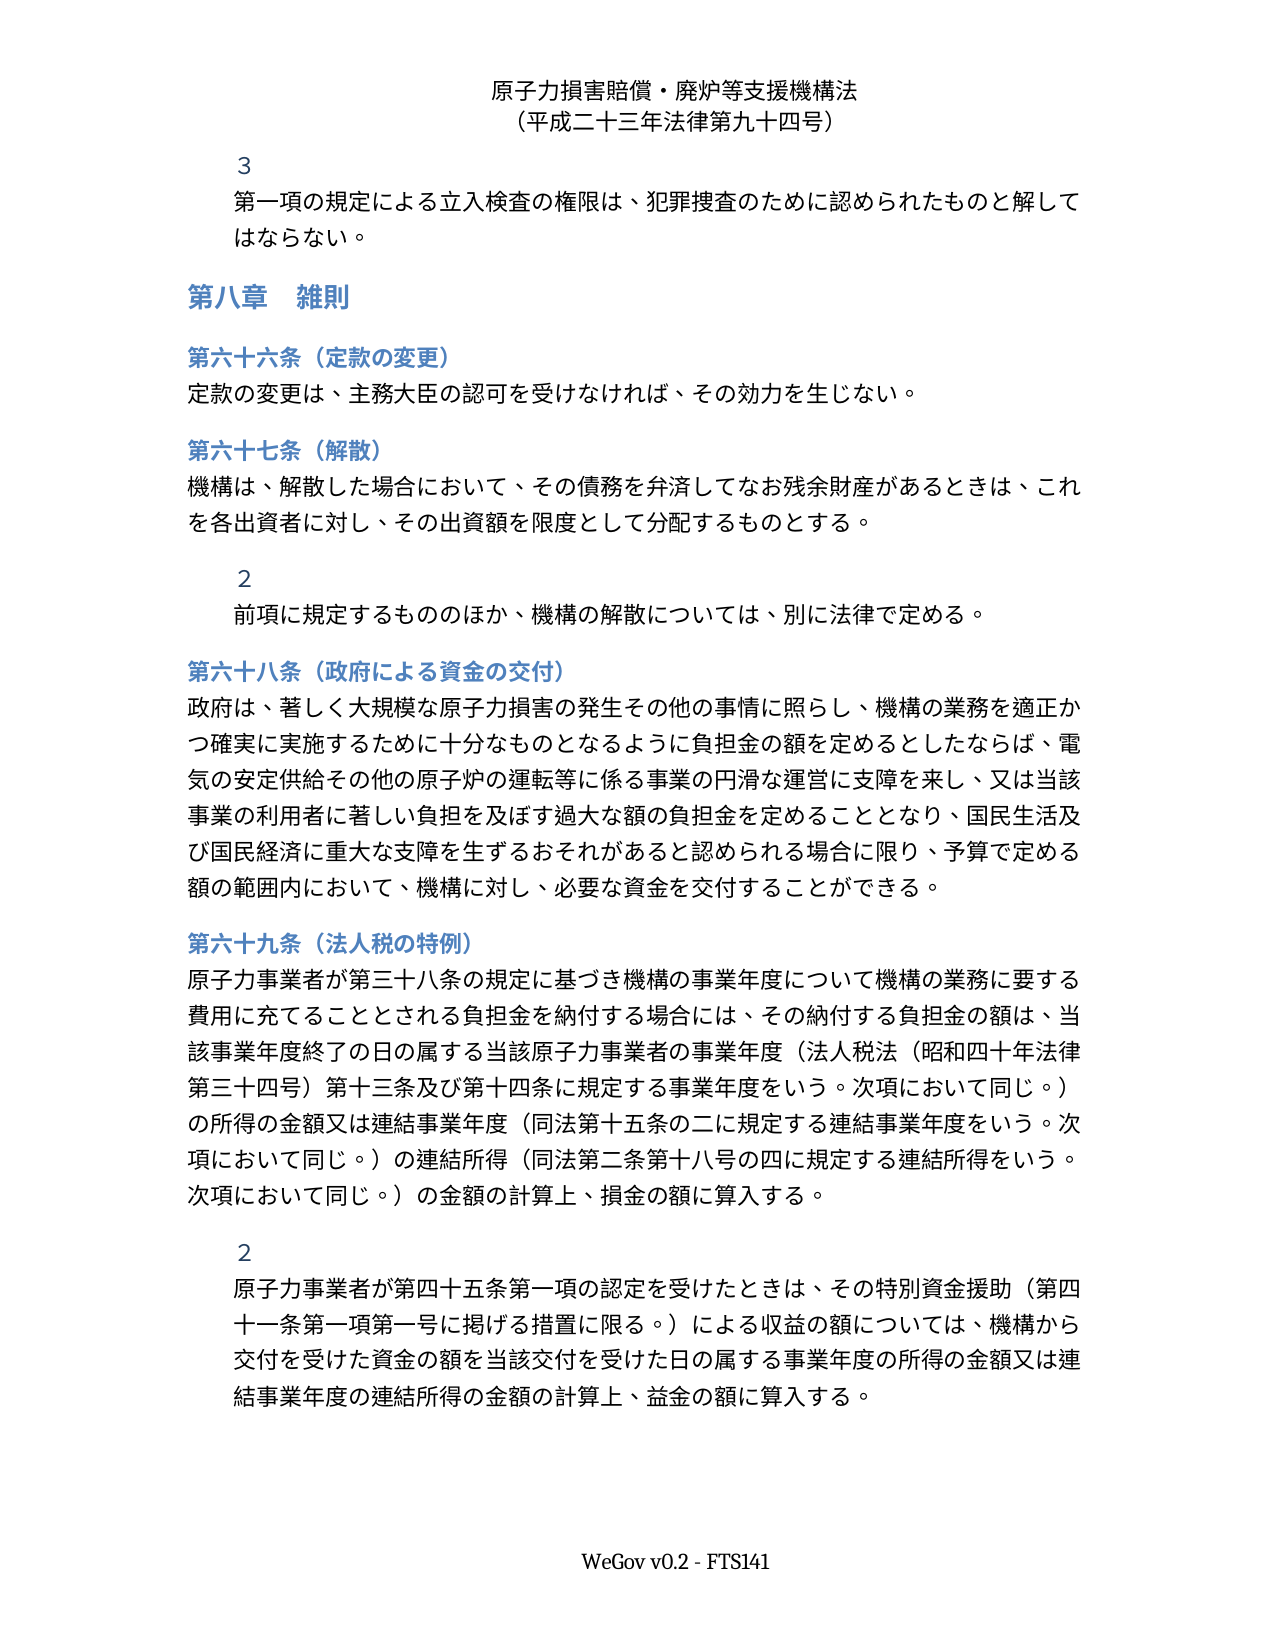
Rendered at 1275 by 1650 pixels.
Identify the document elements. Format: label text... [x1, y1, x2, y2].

subtitle 第六十六条（定款の変更） [187, 342, 1087, 373]
text 定款の変更は、主務大臣の認可を受けなければ、その効力を生じない。 [187, 378, 1087, 409]
subtitle ２ [233, 563, 1087, 594]
subtitle ３ [233, 150, 1087, 181]
text 前項に規定するもののほか、機構の解散については、別に法律で定める。 [233, 599, 1087, 630]
subtitle 第六十七条（解散） [187, 434, 1087, 466]
subtitle 第八章 雑則 [187, 279, 1087, 316]
subtitle ２ [233, 1237, 1087, 1268]
text 第一項の規定による立入検査の権限は、犯罪捜査のために認められたものと解してはならない。 [233, 186, 1087, 253]
text 機構は、解散した場合において、その債務を弁済してなお残余財産があるときは、これを各出資者に対し、その出資額を限度として分配するものとする。 [187, 471, 1087, 538]
subtitle 第六十九条（法人税の特例） [187, 928, 1087, 959]
subtitle 第六十八条（政府による資金の交付） [187, 656, 1087, 687]
text 原子力事業者が第四十五条第一項の認定を受けたときは、その特別資金援助（第四十一条第一項第一号に掲げる措置に限る。）による収益の額については、機構から交付を受けた資金の額を当該交付を受けた日の属する事業年度の所得の金額又は連結事業年度の連結所得の金額の計算上、益金の額に算入する。 [233, 1273, 1087, 1412]
text 政府は、著しく大規模な原子力損害の発生その他の事情に照らし、機構の業務を適正かつ確実に実施するために十分なものとなるように負担金の額を定めるとしたならば、電気の安定供給その他の原子炉の運転等に係る事業の円滑な運営に支障を来し、又は当該事業の利用者に著しい負担を及ぼす過大な額の負担金を定めることとなり、国民生活及び国民経済に重大な支障を生ずるおそれがあると認められる場合に限り、予算で定める額の範囲内において、機構に対し、必要な資金を交付することができる。 [187, 692, 1087, 903]
